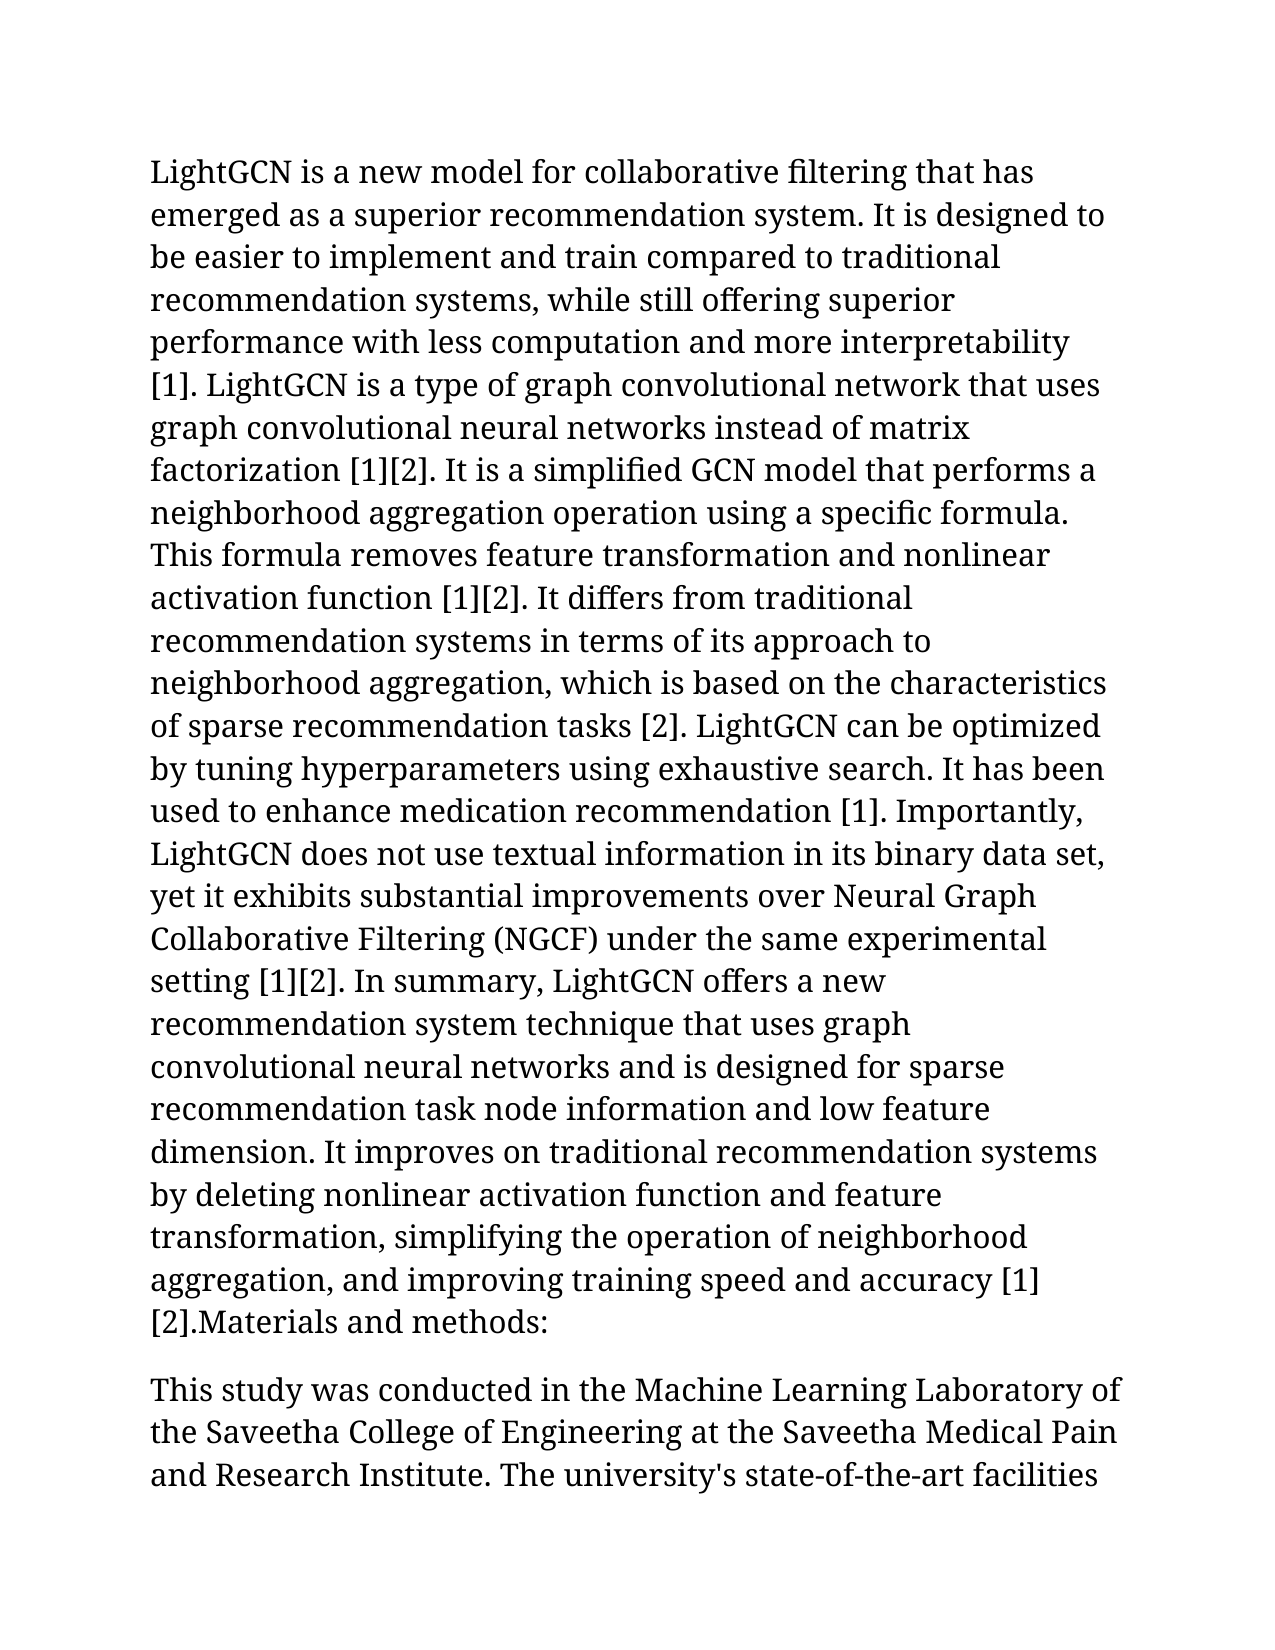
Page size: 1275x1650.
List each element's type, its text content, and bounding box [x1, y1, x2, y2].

text LightGCN is a new model for collaborative filtering that has emerged as a superior recommendation system. It is designed to be easier to implement and train compared to traditional recommendation systems, while still offering superior performance with less computation and more interpretability [1]. LightGCN is a type of graph convolutional network that uses graph convolutional neural networks instead of matrix factorization [1][2]. It is a simplified GCN model that performs a neighborhood aggregation operation using a specific formula. This formula removes feature transformation and nonlinear activation function [1][2]. It differs from traditional recommendation systems in terms of its approach to neighborhood aggregation, which is based on the characteristics of sparse recommendation tasks [2]. LightGCN can be optimized by tuning hyperparameters using exhaustive search. It has been used to enhance medication recommendation [1]. Importantly, LightGCN does not use textual information in its binary data set, yet it exhibits substantial improvements over Neural Graph Collaborative Filtering (NGCF) under the same experimental setting [1][2]. In summary, LightGCN offers a new recommendation system technique that uses graph convolutional neural networks and is designed for sparse recommendation task node information and low feature dimension. It improves on traditional recommendation systems by deleting nonlinear activation function and feature transformation, simplifying the operation of neighborhood aggregation, and improving training speed and accuracy [1][2].Materials and methods: [150, 150, 1125, 1343]
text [150, 1368, 1125, 1496]
